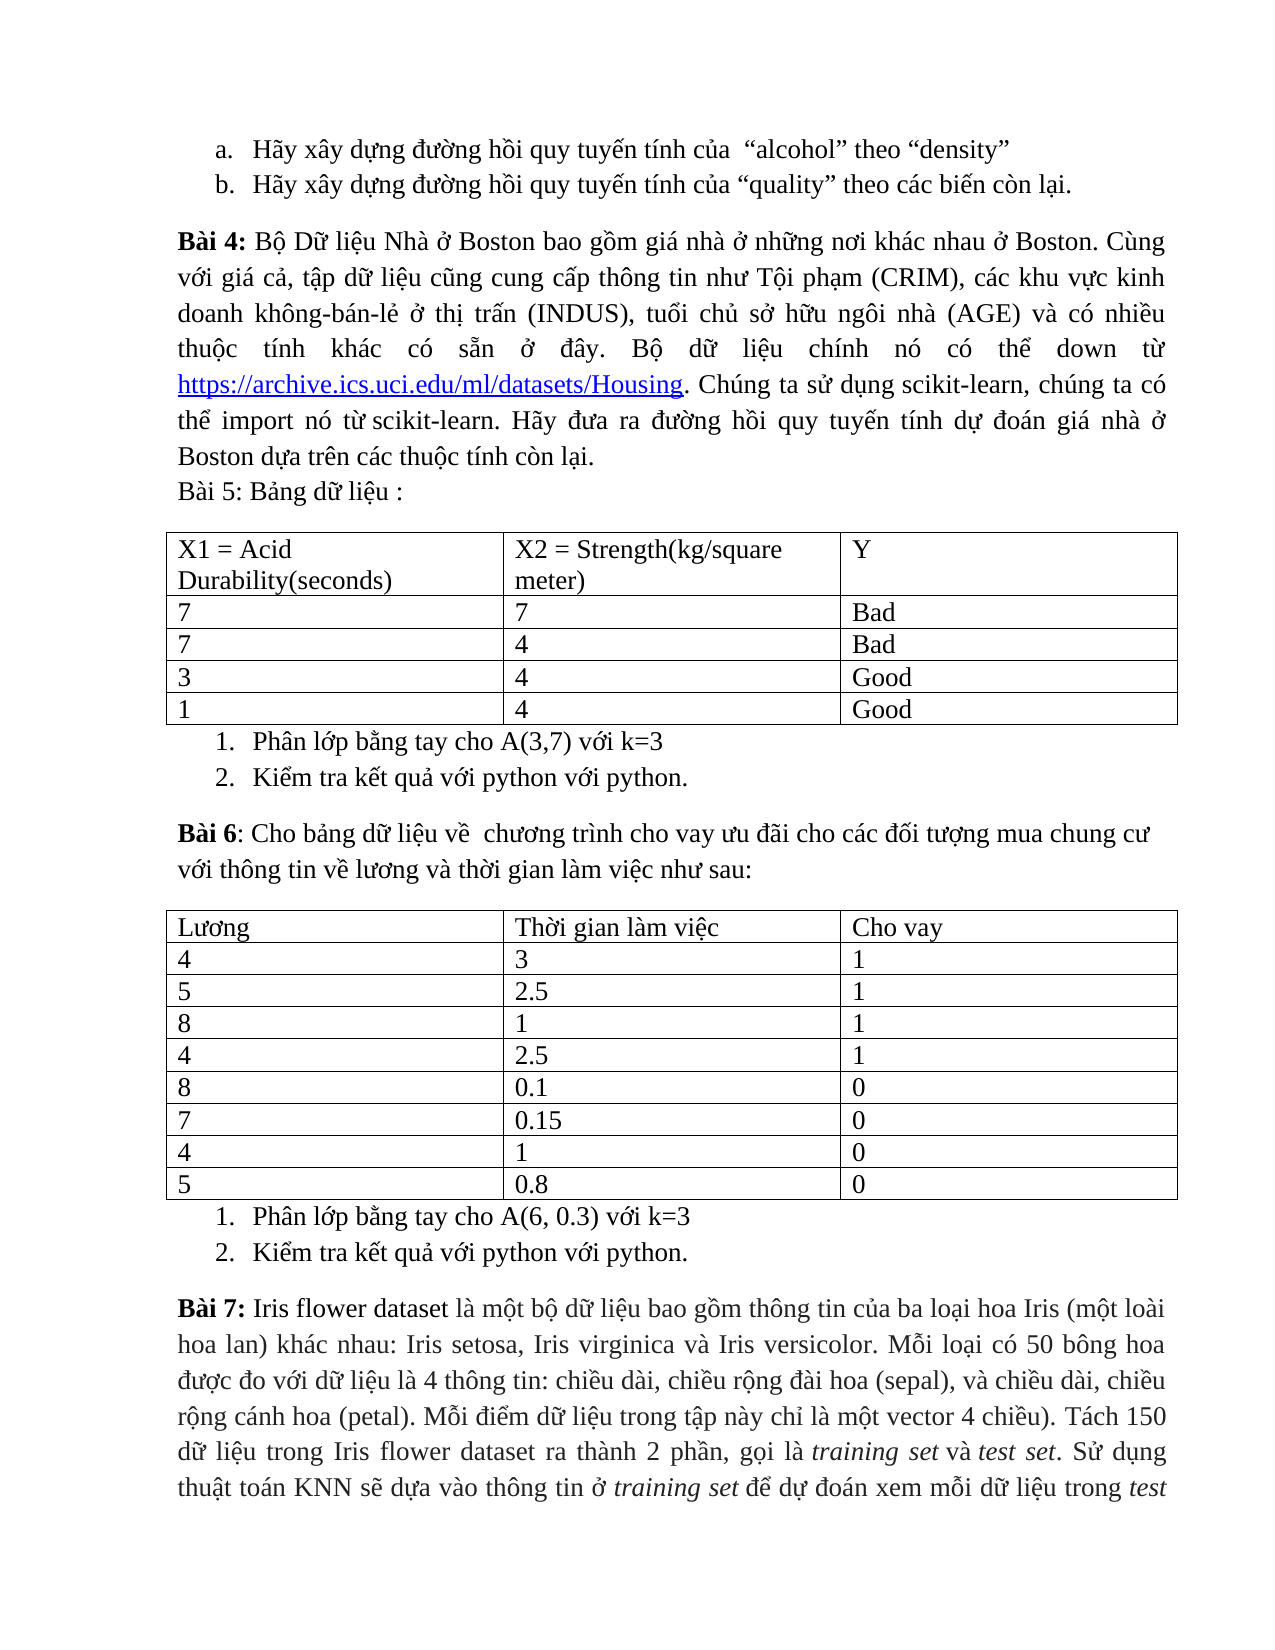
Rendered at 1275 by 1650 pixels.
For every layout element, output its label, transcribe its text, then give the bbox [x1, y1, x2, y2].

table_cell 1 [167, 693, 503, 724]
table_cell 7 [167, 629, 503, 659]
table_cell 2.5 [504, 1039, 840, 1071]
table_cell 7 [167, 1104, 503, 1135]
table_cell 7 [504, 596, 840, 627]
table_cell 1 [841, 943, 1177, 974]
table_header Lương [167, 911, 503, 942]
table_cell Good [841, 661, 1177, 692]
table_cell 0 [841, 1104, 1177, 1135]
table_cell 5 [167, 975, 503, 1006]
subtitle Bài 4: Bộ Dữ liệu Nhà ở Boston bao gồm giá nhà ở những nơi khác nhau ở Boston. Cùng với giá cả, tập dữ liệu cũng cung cấp thông tin như Tội phạm (CRIM), các khu vực kinh doanh không-bán-lẻ ở thị trấn (INDUS), tuổi chủ sở hữu ngôi nhà (AGE) và có nhiều thuộc tính khác có sẵn ở đây. Bộ dữ liệu chính nó có thể down từ https://archive.ics.uci.edu/ml/datasets/Housing. Chúng ta sử dụng scikit-learn, chúng ta có thể import nó từ scikit-learn. Hãy đưa ra đường hồi quy tuyến tính dự đoán giá nhà ở Boston dựa trên các thuộc tính còn lại. [177, 225, 1167, 471]
table_cell 0.8 [504, 1168, 840, 1199]
table_header X2 = Strength(kg/square meter) [504, 533, 840, 595]
table_cell 2.5 [504, 975, 840, 1006]
table_cell 4 [167, 943, 503, 974]
table_header X1 = Acid Durability(seconds) [167, 533, 503, 595]
table_cell 4 [167, 1039, 503, 1071]
table_cell 4 [504, 693, 840, 724]
text Bài 5: Bảng dữ liệu : [177, 475, 1167, 506]
list Hãy xây dựng đường hồi quy tuyến tính của “quality” theo các biến còn lại. [215, 169, 1167, 200]
table_cell 4 [504, 629, 840, 659]
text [177, 1293, 1167, 1502]
table_cell 1 [841, 1039, 1177, 1071]
table_cell 0 [841, 1136, 1177, 1167]
table_cell 3 [504, 943, 840, 974]
list Phân lớp bằng tay cho A(6, 0.3) với k=3 [215, 1200, 1167, 1231]
table_cell 1 [504, 1007, 840, 1038]
list Phân lớp bằng tay cho A(3,7) với k=3 [215, 725, 1167, 756]
table_cell 0 [841, 1072, 1177, 1103]
table_cell Bad [841, 629, 1177, 659]
table_cell 0 [841, 1168, 1177, 1199]
table_header Thời gian làm việc [504, 911, 840, 942]
table_cell 4 [167, 1136, 503, 1167]
table_cell Good [841, 693, 1177, 724]
table_cell 0.1 [504, 1072, 840, 1103]
table_cell 8 [167, 1072, 503, 1103]
table_cell 1 [841, 975, 1177, 1006]
table_cell 7 [167, 596, 503, 627]
table_header Cho vay [841, 911, 1177, 942]
table_cell 4 [504, 661, 840, 692]
table_cell 8 [167, 1007, 503, 1038]
table_cell Bad [841, 596, 1177, 627]
table_cell 5 [167, 1168, 503, 1199]
table_cell 0.15 [504, 1104, 840, 1135]
table_cell 1 [504, 1136, 840, 1167]
list Hãy xây dựng đường hồi quy tuyến tính của “alcohol” theo “density” [215, 133, 1167, 164]
table_cell 1 [841, 1007, 1177, 1038]
list Kiểm tra kết quả với python với python. [215, 761, 1167, 792]
table_cell 3 [167, 661, 503, 692]
list Kiểm tra kết quả với python với python. [215, 1236, 1167, 1267]
text Bài 6: Cho bảng dữ liệu về chương trình cho vay ưu đãi cho các đối tượng mua chung cư với thông tin về lương và thời gian làm việc như sau: [177, 817, 1167, 884]
table_header Y [841, 533, 1177, 595]
